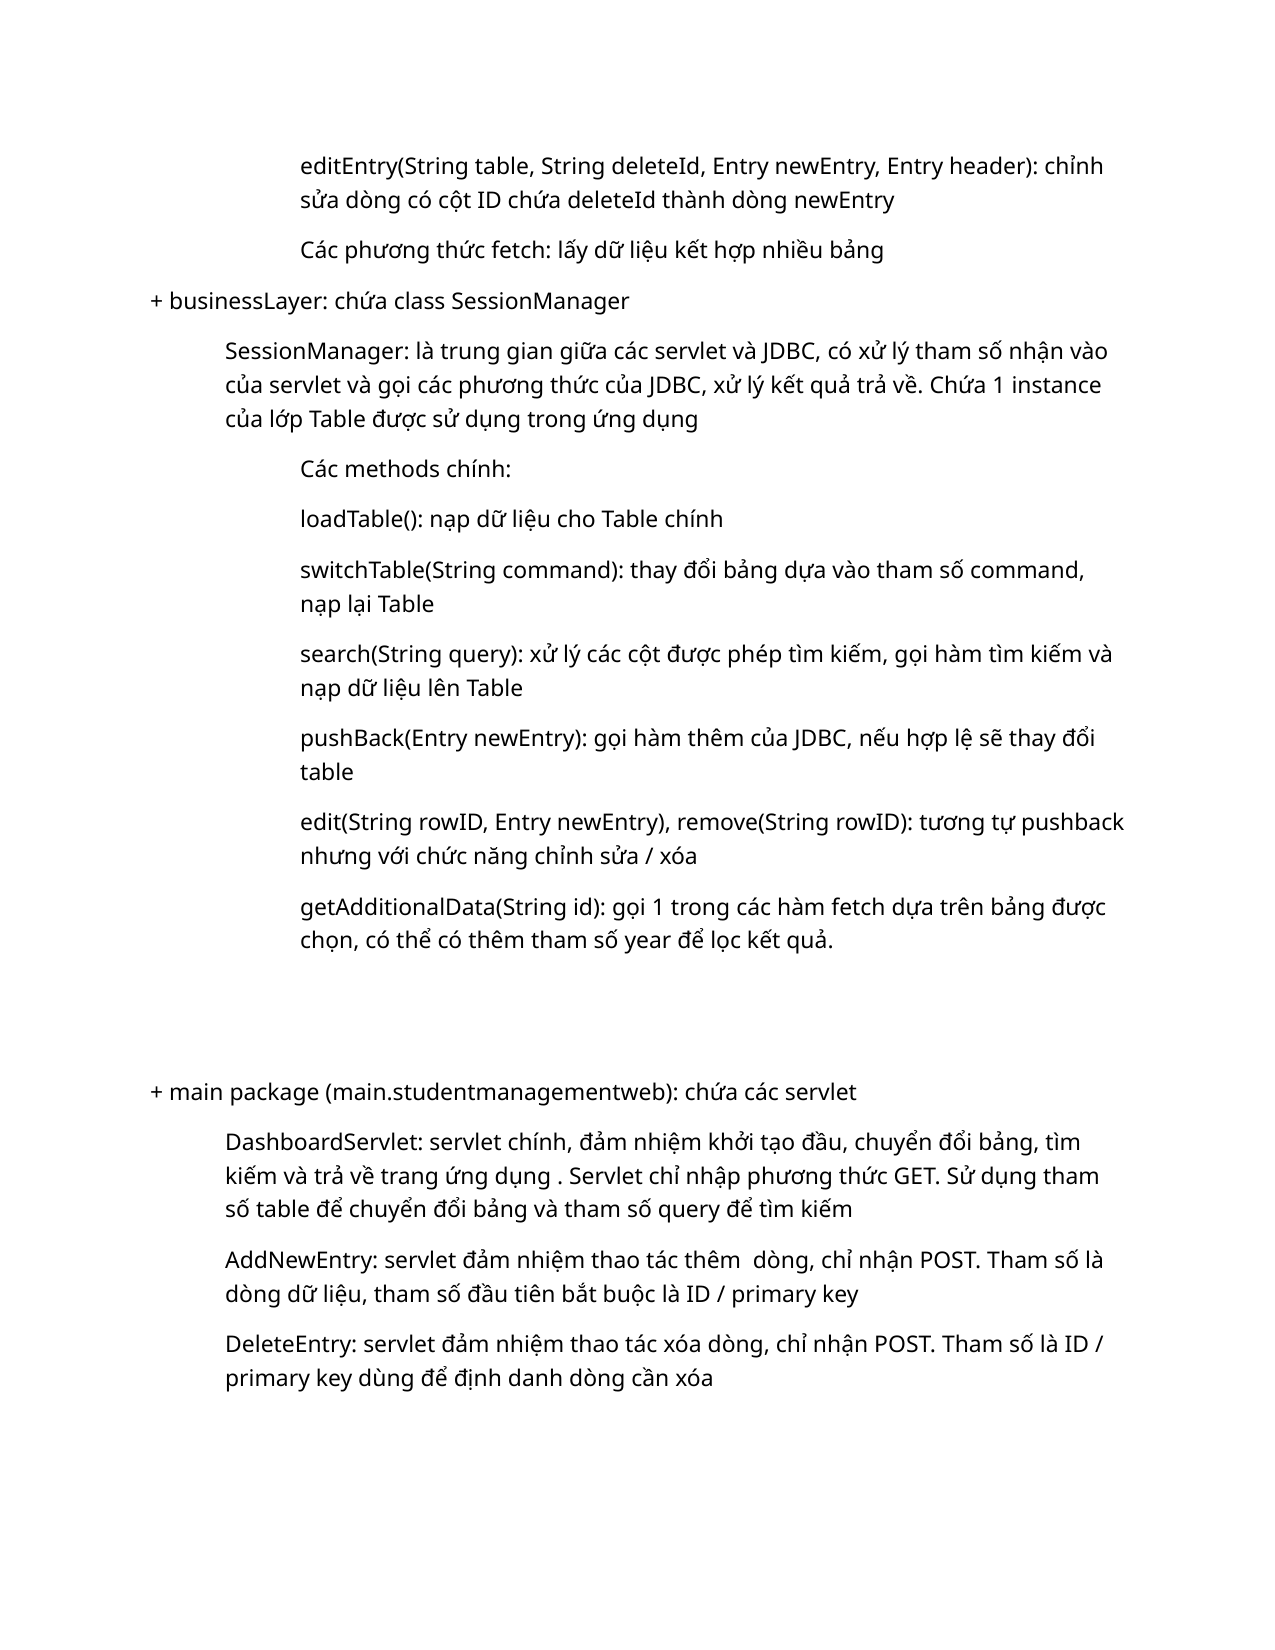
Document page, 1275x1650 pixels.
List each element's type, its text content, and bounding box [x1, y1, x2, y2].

text loadTable(): nạp dữ liệu cho Table chính [225, 503, 1125, 534]
text + businessLayer: chứa class SessionManager [150, 284, 1125, 316]
text + main package (main.studentmanagementweb): chứa các servlet [150, 1075, 1125, 1107]
text search(String query): xử lý các cột được phép tìm kiếm, gọi hàm tìm kiếm và nạp dữ liệu lên Table [300, 638, 1125, 703]
text Các methods chính: [225, 453, 1125, 484]
text switchTable(String command): thay đổi bảng dựa vào tham số command, nạp lại Table [300, 554, 1125, 619]
text AddNewEntry: servlet đảm nhiệm thao tác thêm dòng, chỉ nhận POST. Tham số là dòng dữ liệu, tham số đầu tiên bắt buộc là ID / primary key [225, 1244, 1125, 1309]
text pushBack(Entry newEntry): gọi hàm thêm của JDBC, nếu hợp lệ sẽ thay đổi table [300, 722, 1125, 787]
text edit(String rowID, Entry newEntry), remove(String rowID): tương tự pushback nhưng với chức năng chỉnh sửa / xóa [300, 806, 1125, 871]
text DeleteEntry: servlet đảm nhiệm thao tác xóa dòng, chỉ nhận POST. Tham số là ID / primary key dùng để định danh dòng cần xóa [225, 1328, 1125, 1393]
text DashboardServlet: servlet chính, đảm nhiệm khởi tạo đầu, chuyển đổi bảng, tìm kiếm và trả về trang ứng dụng . Servlet chỉ nhập phương thức GET. Sử dụng tham số table để chuyển đổi bảng và tham số query để tìm kiếm [225, 1126, 1125, 1224]
text getAdditionalData(String id): gọi 1 trong các hàm fetch dựa trên bảng được chọn, có thể có thêm tham số year để lọc kết quả. [300, 890, 1125, 955]
text SessionManager: là trung gian giữa các servlet và JDBC, có xử lý tham số nhận vào của servlet và gọi các phương thức của JDBC, xử lý kết quả trả về. Chứa 1 instance của lớp Table được sử dụng trong ứng dụng [225, 335, 1125, 434]
text editEntry(String table, String deleteId, Entry newEntry, Entry header): chỉnh sửa dòng có cột ID chứa deleteId thành dòng newEntry [300, 150, 1125, 215]
text Các phương thức fetch: lấy dữ liệu kết hợp nhiều bảng [300, 234, 1125, 265]
